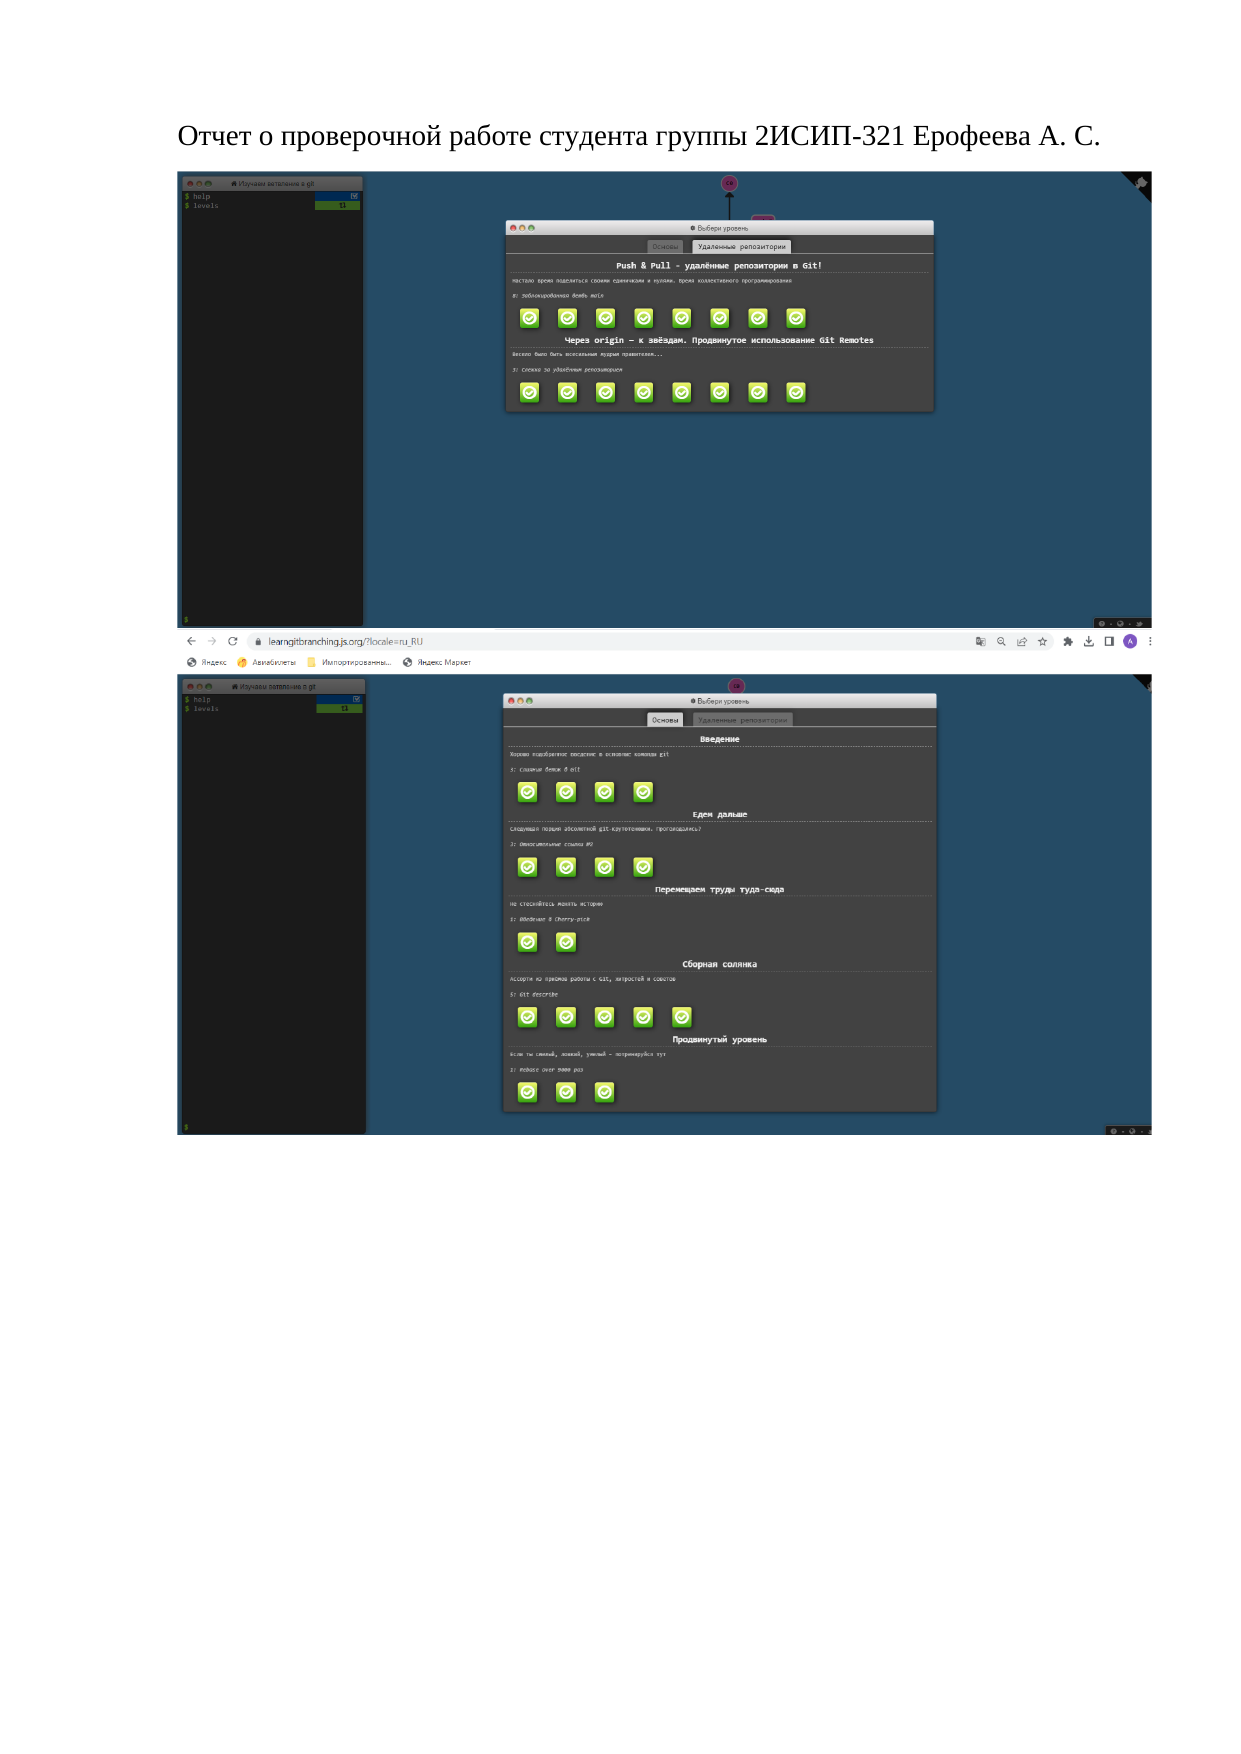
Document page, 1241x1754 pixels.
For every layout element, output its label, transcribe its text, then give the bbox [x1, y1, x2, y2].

text Отчет о проверочной работе студента группы 2ИСИП-321 Ерофеева А. С. [177, 118, 1152, 152]
picture [177, 171, 1152, 628]
picture [177, 629, 1152, 1135]
